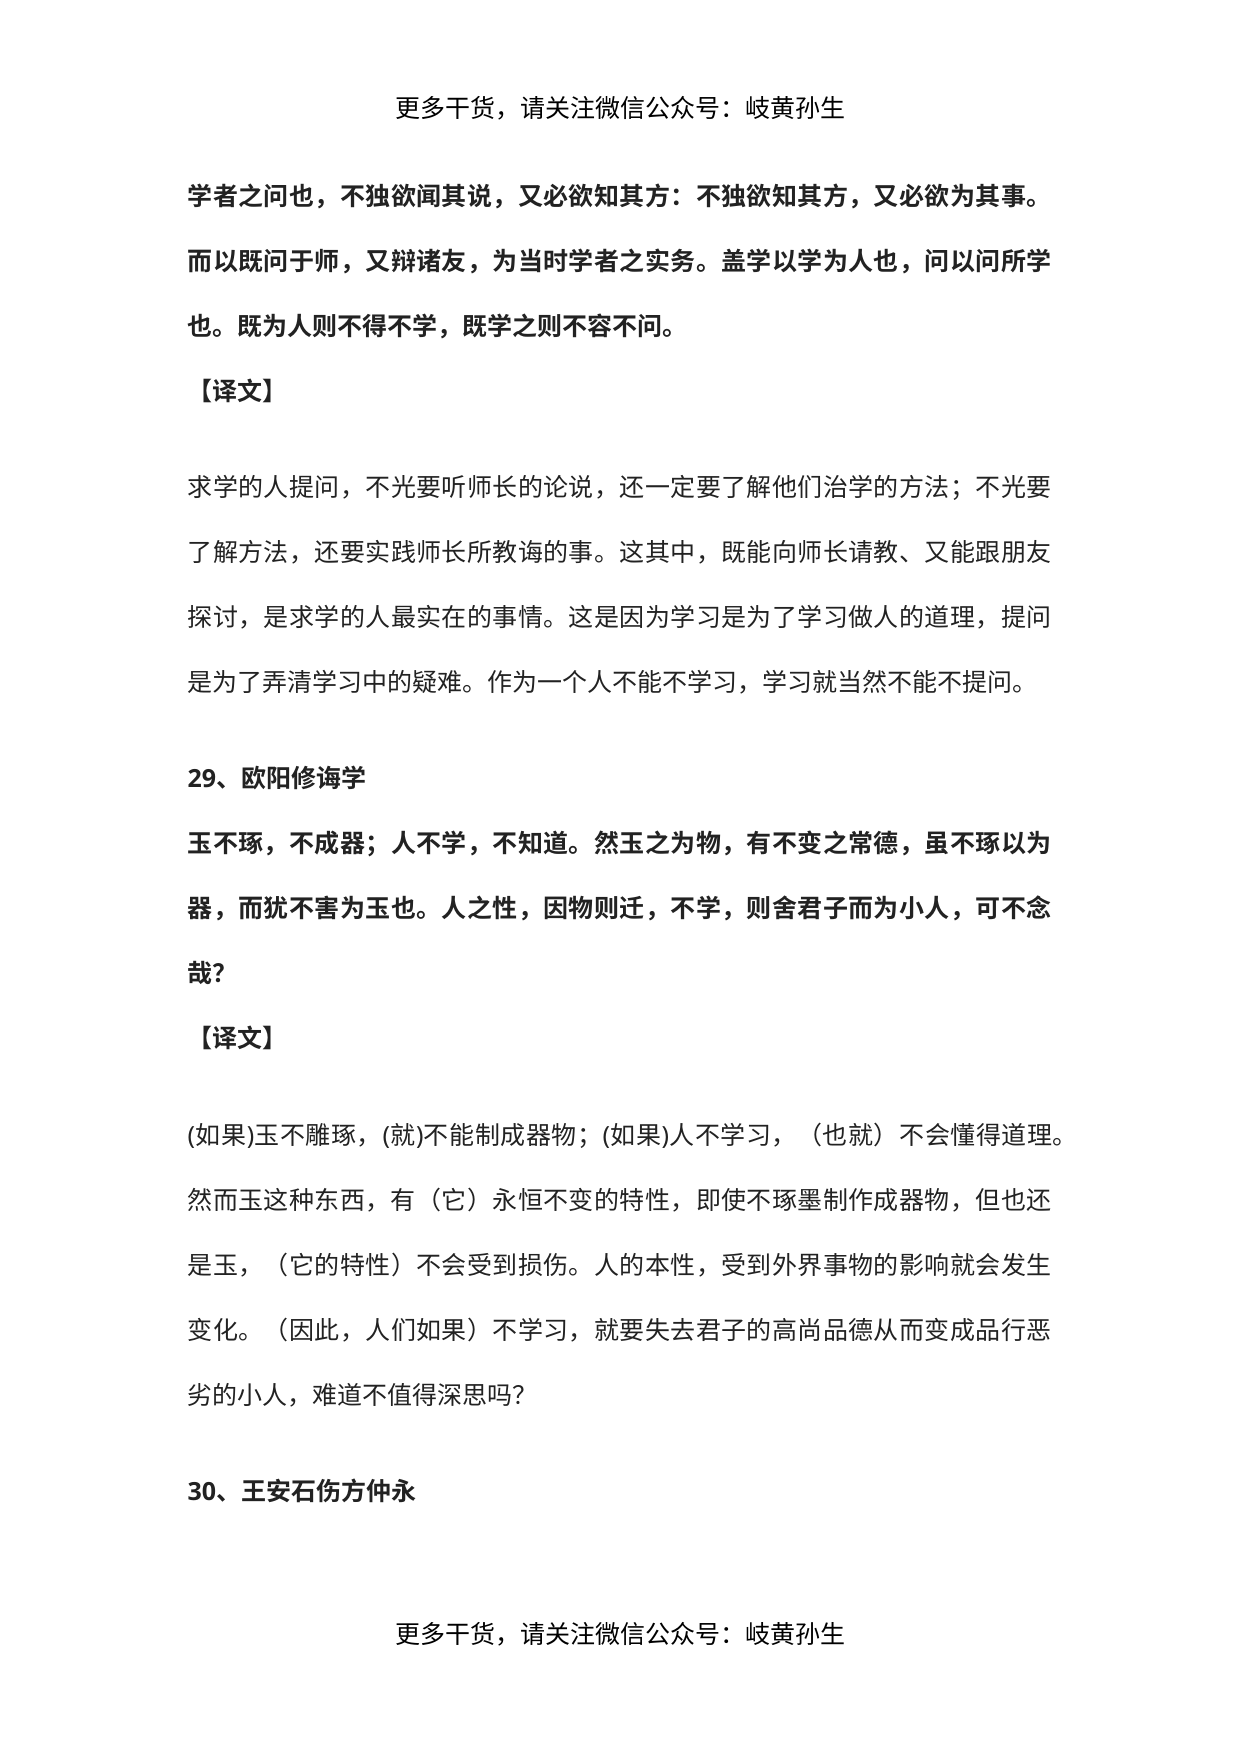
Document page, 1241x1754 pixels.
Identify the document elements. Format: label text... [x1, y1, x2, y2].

text 29、欧阳修诲学 [187, 744, 1053, 809]
text (如果)玉不雕琢，(就)不能制成器物；(如果)人不学习，（也就）不会懂得道理。然而玉这种东西，有（它）永恒不变的特性，即使不琢墨制作成器物，但也还是玉，（它的特性）不会受到损伤。人的本性，受到外界事物的影响就会发生变化。（因此，人们如果）不学习，就要失去君子的高尚品德从而变成品行恶劣的小人，难道不值得深思吗？ [187, 1101, 1053, 1426]
text 【译文】 [187, 357, 1053, 422]
text 学者之问也，不独欲闻其说，又必欲知其方：不独欲知其方，又必欲为其事。而以既问于师，又辩诸友，为当时学者之实务。盖学以学为人也，问以问所学也。既为人则不得不学，既学之则不容不问。 [187, 162, 1053, 357]
text 【译文】 [187, 1004, 1053, 1069]
text 玉不琢，不成器；人不学，不知道。然玉之为物，有不变之常德，虽不琢以为器，而犹不害为玉也。人之性，因物则迁，不学，则舍君子而为小人，可不念哉？ [187, 809, 1053, 1004]
text 30、王安石伤方仲永 [187, 1457, 1053, 1522]
text 求学的人提问，不光要听师长的论说，还一定要了解他们治学的方法；不光要了解方法，还要实践师长所教诲的事。这其中，既能向师长请教、又能跟朋友探讨，是求学的人最实在的事情。这是因为学习是为了学习做人的道理，提问是为了弄清学习中的疑难。作为一个人不能不学习，学习就当然不能不提问。 [187, 453, 1053, 713]
